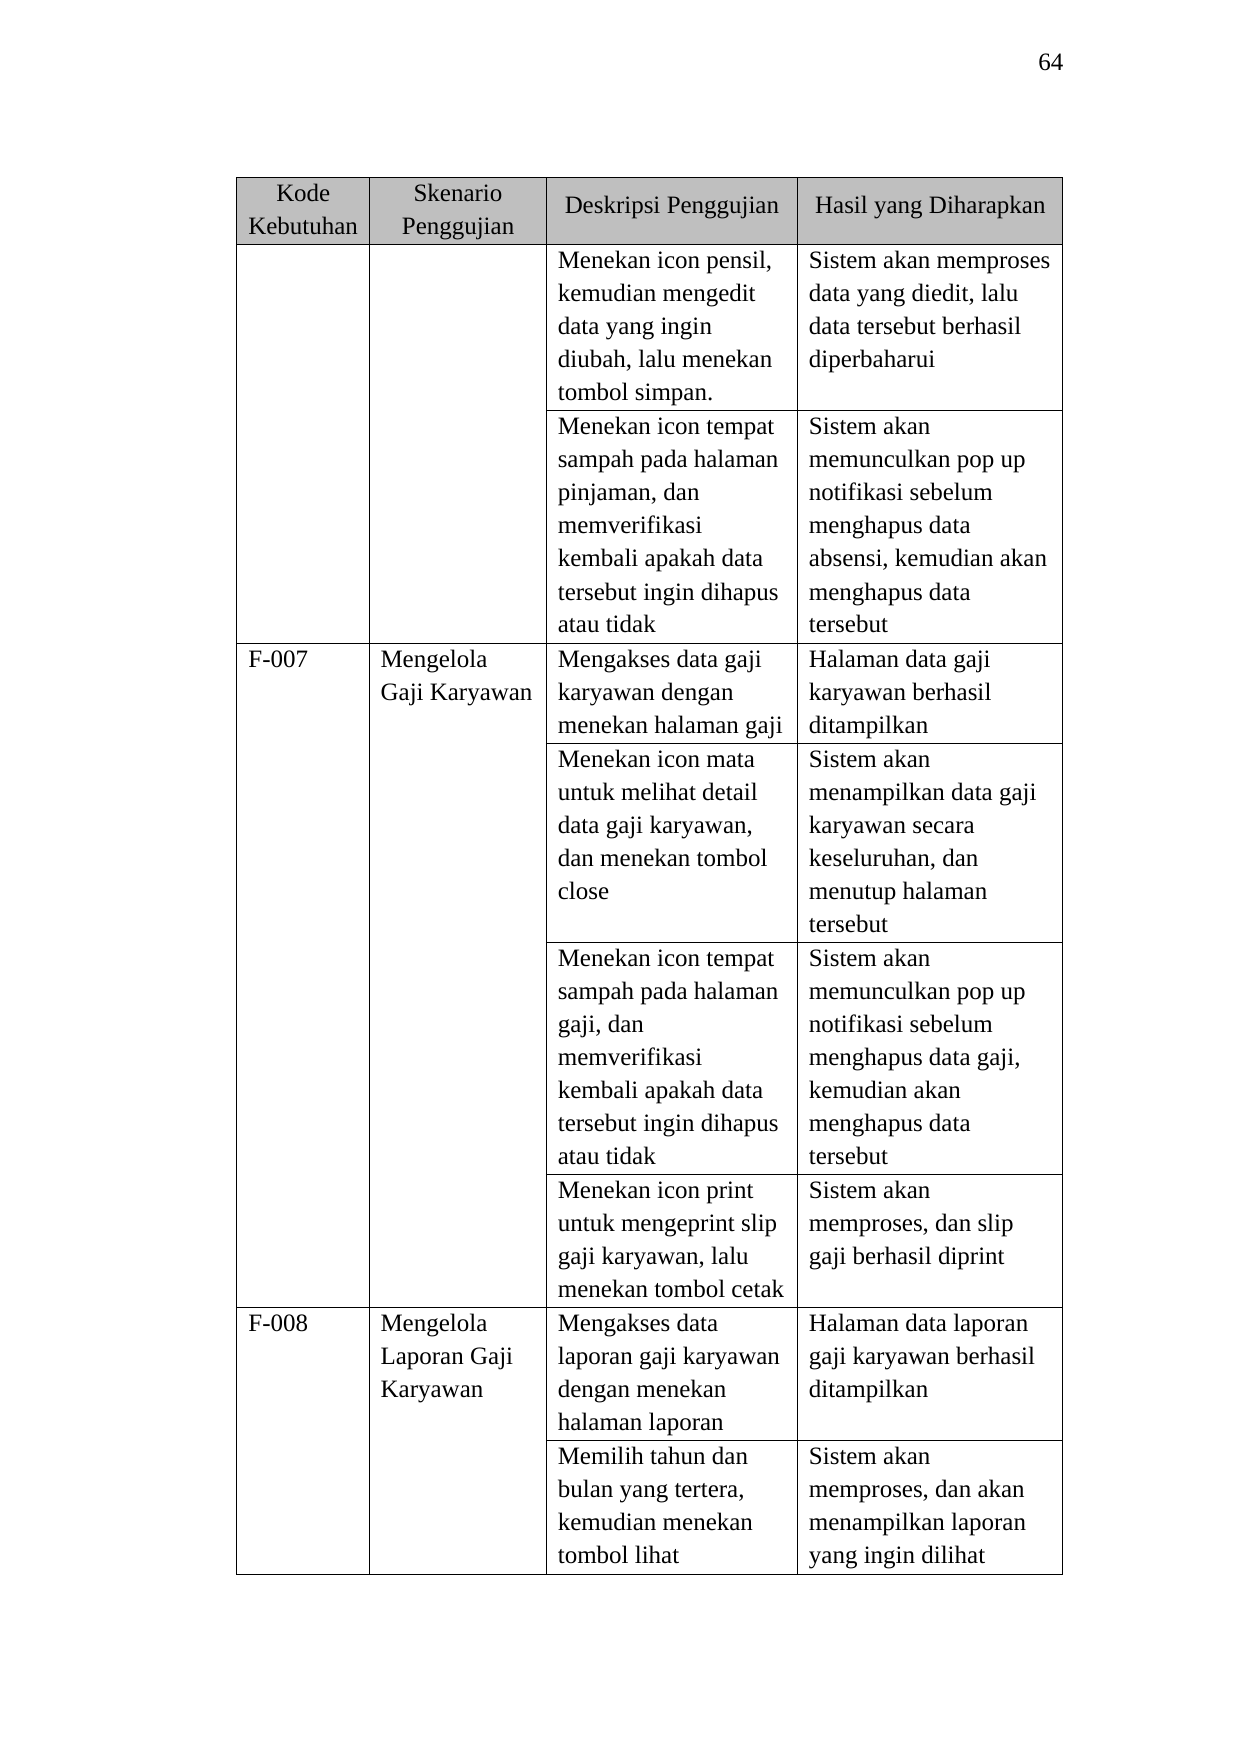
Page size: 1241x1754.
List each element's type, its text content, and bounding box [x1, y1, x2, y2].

table_cell Sistem akan memproses, dan akan menampilkan laporan yang ingin dilihat [798, 1441, 1062, 1573]
table_cell F-007 [237, 644, 369, 1307]
table_cell Menekan icon tempat sampah pada halaman pinjaman, dan memverifikasi kembali apakah data tersebut ingin dihapus atau tidak [547, 411, 797, 643]
table_cell Halaman data laporan gaji karyawan berhasil ditampilkan [798, 1308, 1062, 1440]
table_cell Memilih tahun dan bulan yang tertera, kemudian menekan tombol lihat [547, 1441, 797, 1573]
table_header Deskripsi Penggujian [547, 178, 797, 244]
table_cell Menekan icon mata untuk melihat detail data gaji karyawan, dan menekan tombol close [547, 744, 797, 942]
table_cell Menekan icon tempat sampah pada halaman gaji, dan memverifikasi kembali apakah data tersebut ingin dihapus atau tidak [547, 943, 797, 1174]
table_header Hasil yang Diharapkan [798, 178, 1062, 244]
table_cell Sistem akan memproses, dan slip gaji berhasil diprint [798, 1175, 1062, 1307]
table_cell Mengelola Laporan Gaji Karyawan [370, 1308, 546, 1573]
table_cell F-008 [237, 1308, 369, 1573]
table_header Kode Kebutuhan [237, 178, 369, 244]
table_cell Mengakses data laporan gaji karyawan dengan menekan halaman laporan [547, 1308, 797, 1440]
table_cell Halaman data gaji karyawan berhasil ditampilkan [798, 644, 1062, 743]
table_cell Sistem akan memproses data yang diedit, lalu data tersebut berhasil diperbaharui [798, 245, 1062, 410]
table_header Skenario Penggujian [370, 178, 546, 244]
table_cell Menekan icon pensil, kemudian mengedit data yang ingin diubah, lalu menekan tombol simpan. [547, 245, 797, 410]
table_cell Sistem akan memunculkan pop up notifikasi sebelum menghapus data absensi, kemudian akan menghapus data tersebut [798, 411, 1062, 643]
table_cell Menekan icon print untuk mengeprint slip gaji karyawan, lalu menekan tombol cetak [547, 1175, 797, 1307]
table_cell Mengakses data gaji karyawan dengan menekan halaman gaji [547, 644, 797, 743]
table_cell Sistem akan memunculkan pop up notifikasi sebelum menghapus data gaji, kemudian akan menghapus data tersebut [798, 943, 1062, 1174]
table_cell Sistem akan menampilkan data gaji karyawan secara keseluruhan, dan menutup halaman tersebut [798, 744, 1062, 942]
table_cell Mengelola Gaji Karyawan [370, 644, 546, 1307]
